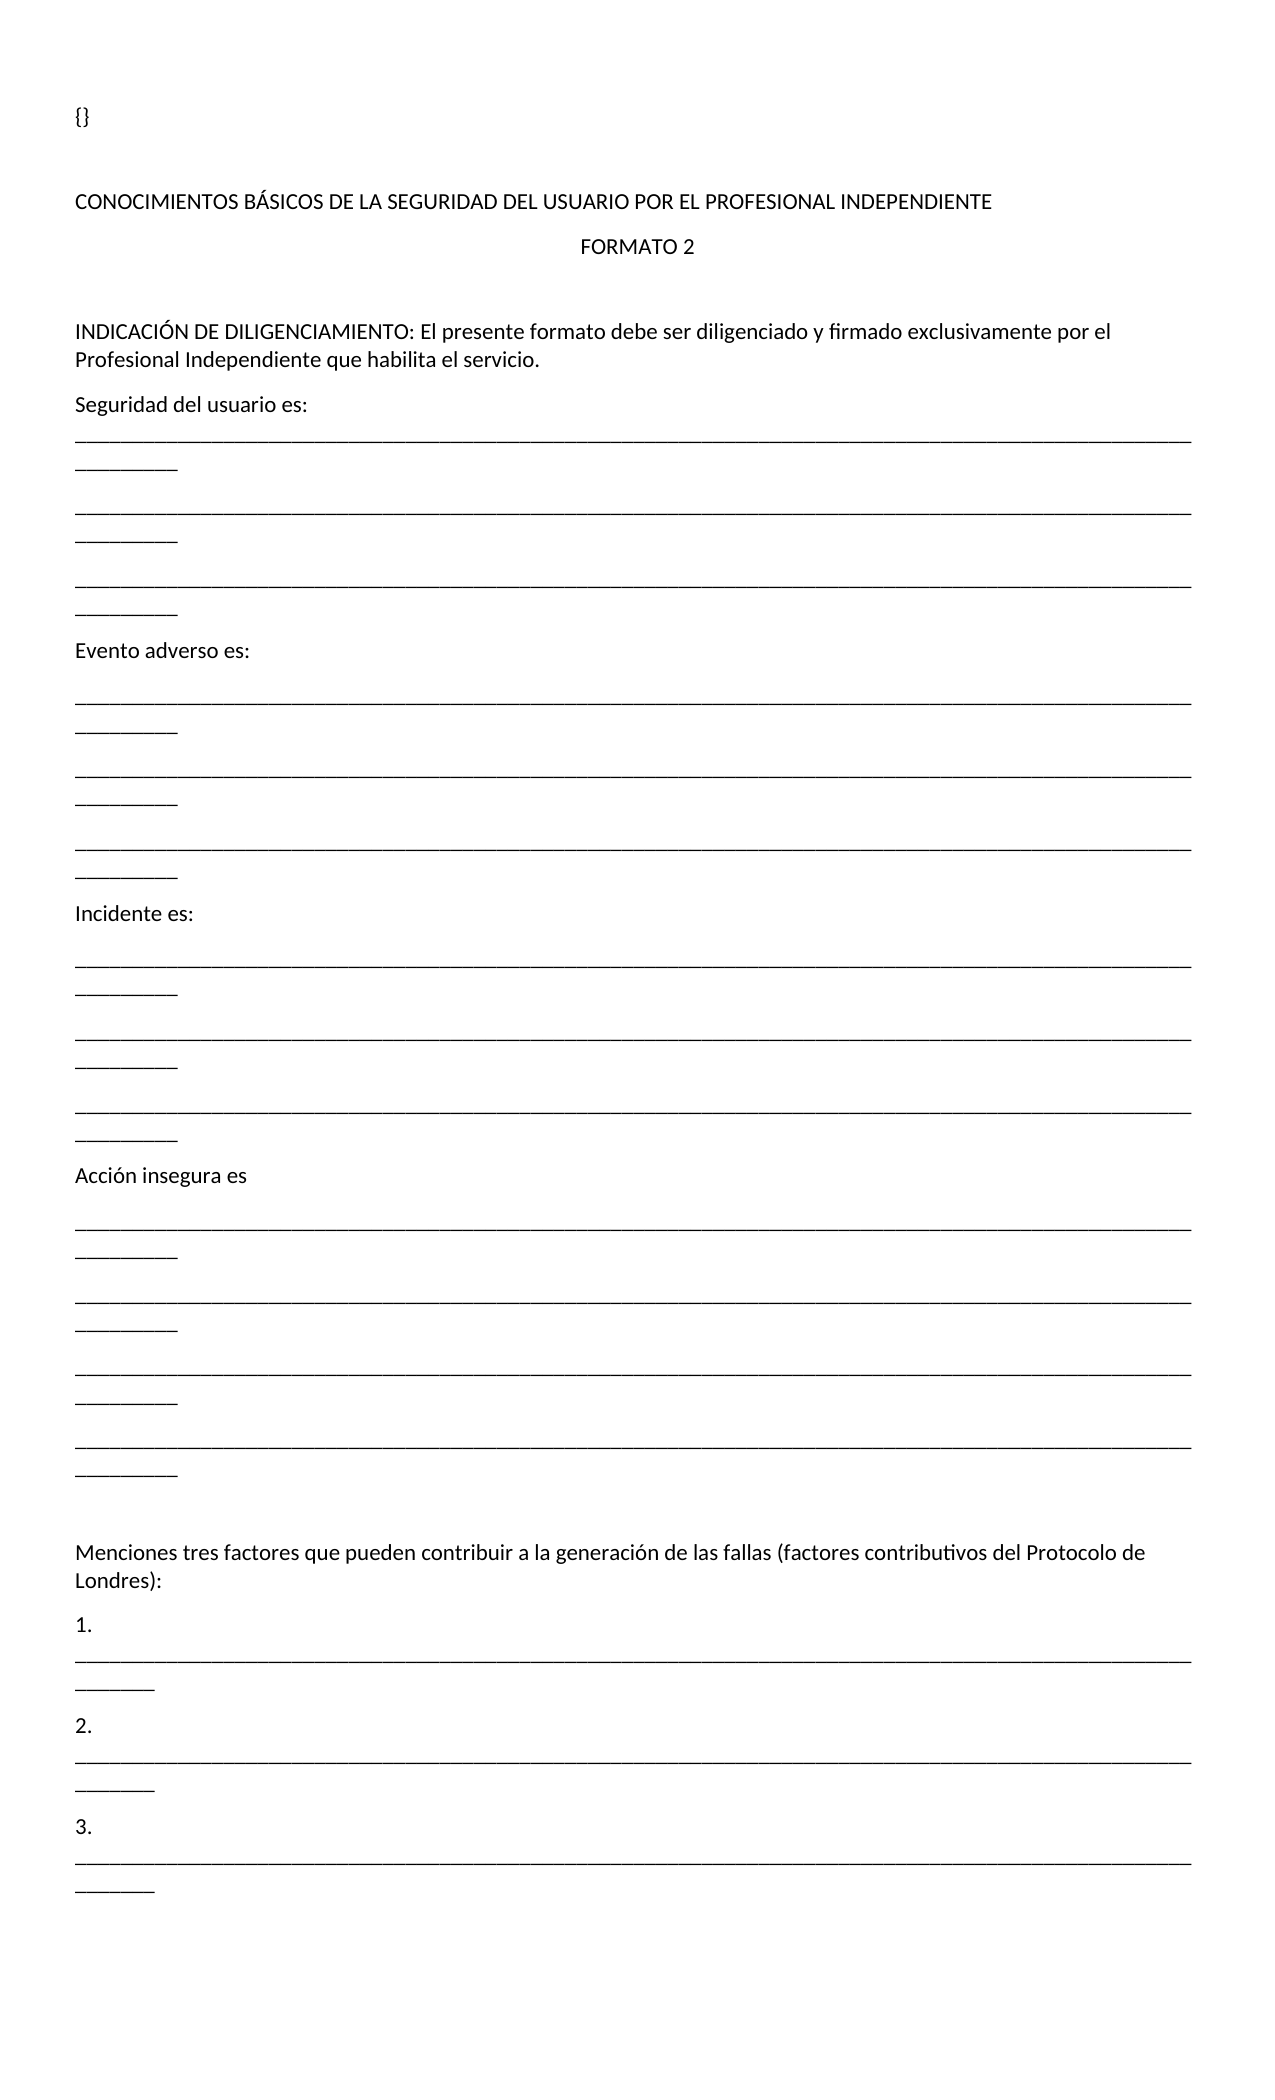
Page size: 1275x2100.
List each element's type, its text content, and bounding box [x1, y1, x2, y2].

text 1. _________________________________________________________________________________________________________ [75, 1610, 1200, 1694]
text ___________________________________________________________________________________________________________ [75, 1206, 1200, 1262]
text 3. _________________________________________________________________________________________________________ [75, 1812, 1200, 1896]
text ___________________________________________________________________________________________________________ [75, 826, 1200, 882]
text ___________________________________________________________________________________________________________ [75, 1424, 1200, 1480]
text Menciones tres factores que pueden contribuir a la generación de las fallas (factores contributivos del Protocolo de Londres): [75, 1538, 1200, 1594]
text INDICACIÓN DE DILIGENCIAMIENTO: El presente formato debe ser diligenciado y firmado exclusivamente por el Profesional Independiente que habilita el servicio. [75, 317, 1200, 373]
text ___________________________________________________________________________________________________________ [75, 681, 1200, 737]
text CONOCIMIENTOS BÁSICOS DE LA SEGURIDAD DEL USUARIO POR EL PROFESIONAL INDEPENDIENTE [75, 187, 1200, 215]
text ___________________________________________________________________________________________________________ [75, 1352, 1200, 1408]
text Incidente es: [75, 899, 1200, 927]
text {} [75, 102, 1200, 130]
text ___________________________________________________________________________________________________________ [75, 943, 1200, 999]
text Evento adverso es: [75, 636, 1200, 664]
text ___________________________________________________________________________________________________________ [75, 1089, 1200, 1145]
text ___________________________________________________________________________________________________________ [75, 1279, 1200, 1335]
text ___________________________________________________________________________________________________________ [75, 491, 1200, 547]
text Seguridad del usuario es: ___________________________________________________________________________________________________________ [75, 390, 1200, 474]
text 2. _________________________________________________________________________________________________________ [75, 1711, 1200, 1795]
text FORMATO 2 [75, 232, 1200, 260]
text ___________________________________________________________________________________________________________ [75, 1016, 1200, 1072]
text Acción insegura es [75, 1162, 1200, 1189]
text ___________________________________________________________________________________________________________ [75, 753, 1200, 809]
text ___________________________________________________________________________________________________________ [75, 563, 1200, 619]
